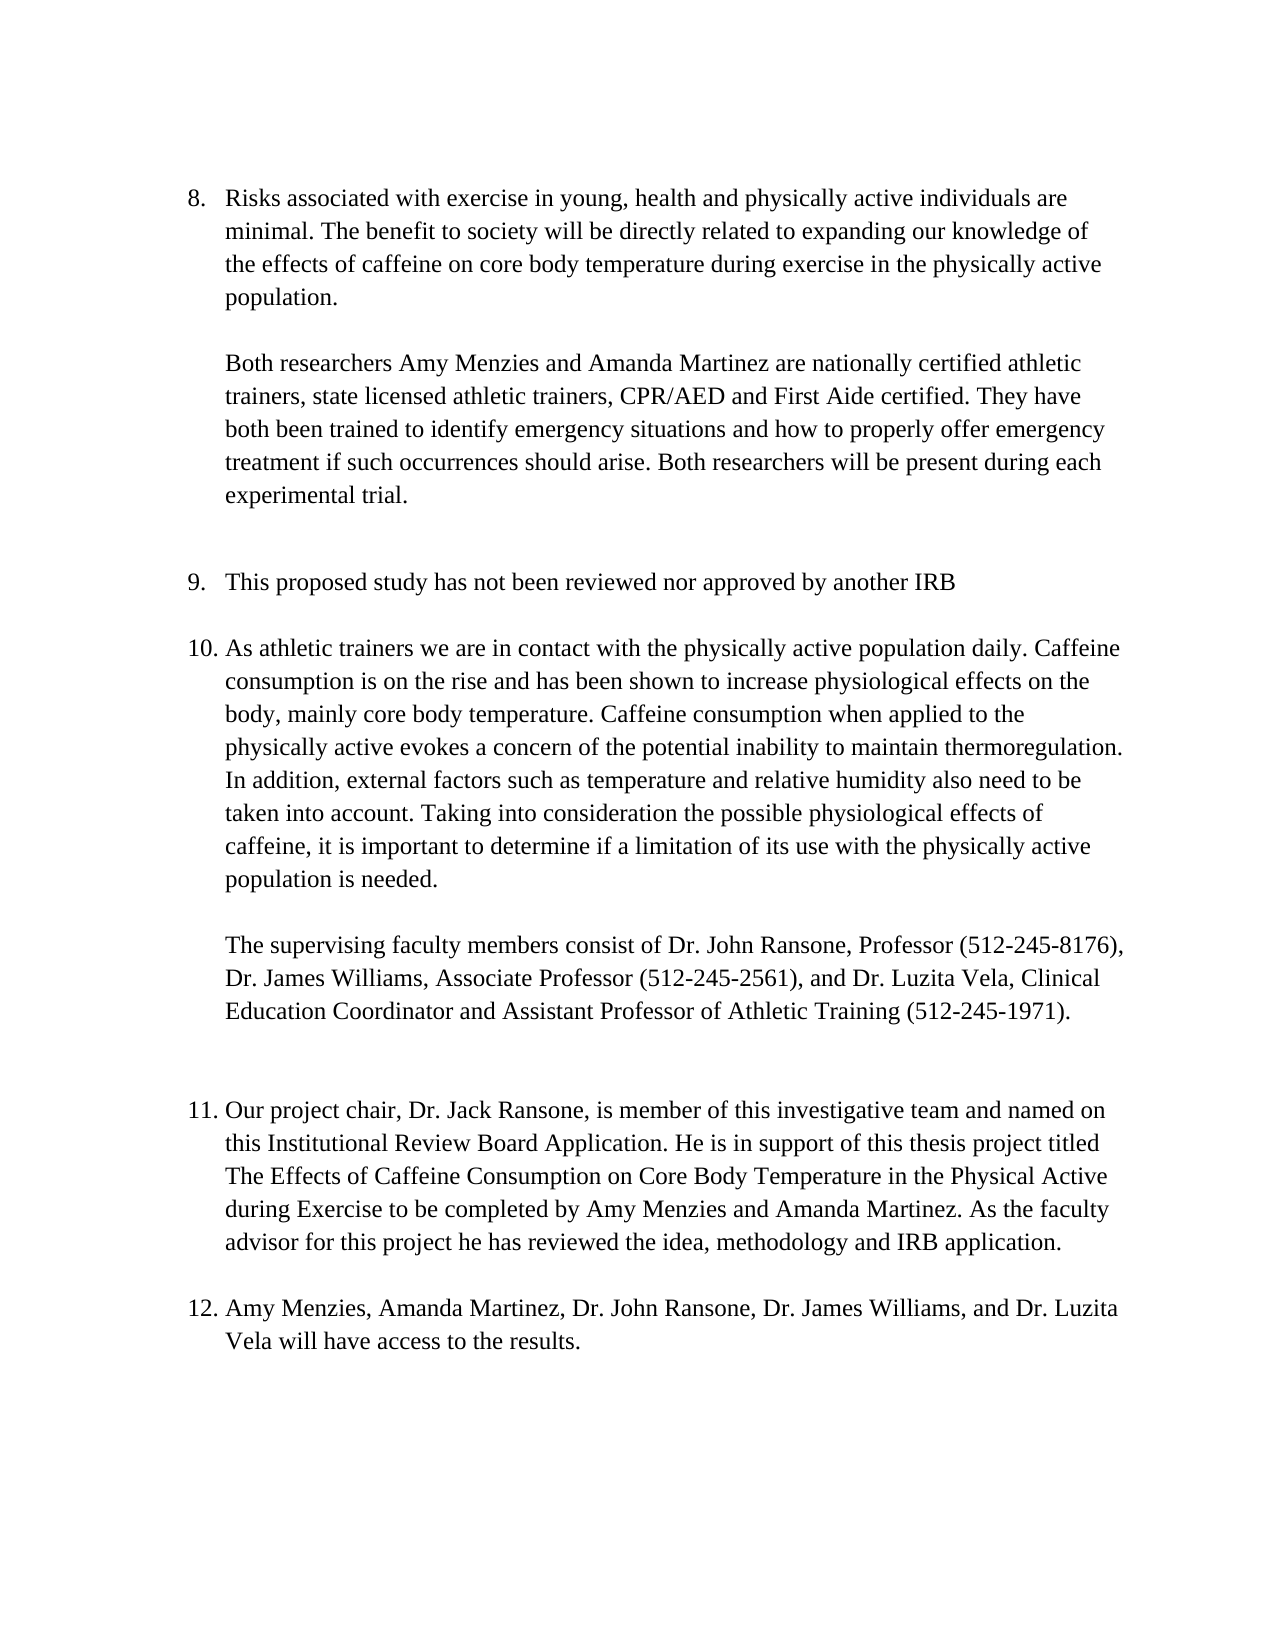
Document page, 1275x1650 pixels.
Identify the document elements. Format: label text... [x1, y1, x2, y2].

list This proposed study has not been reviewed nor approved by another IRB [187, 567, 1125, 596]
list Our project chair, Dr. Jack Ransone, is member of this investigative team and named on this Institutional Review Board Application. He is in support of this thesis project titled The Effects of Caffeine Consumption on Core Body Temperature in the Physical Active during Exercise to be completed by Amy Menzies and Amanda Martinez. As the faculty advisor for this project he has reviewed the idea, methodology and IRB application. [187, 1095, 1125, 1256]
text Both researchers Amy Menzies and Amanda Martinez are nationally certified athletic trainers, state licensed athletic trainers, CPR/AED and First Aide certified. They have both been trained to identify emergency situations and how to properly offer emergency treatment if such occurrences should arise. Both researchers will be present during each experimental trial. [225, 348, 1125, 509]
list The supervising faculty members consist of Dr. John Ransone, Professor (512-245-8176), Dr. James Williams, Associate Professor (512-245-2561), and Dr. Luzita Vela, Clinical Education Coordinator and Assistant Professor of Athletic Training (512-245-1971). [225, 930, 1125, 1025]
list Amy Menzies, Amanda Martinez, Dr. John Ransone, Dr. James Williams, and Dr. Luzita Vela will have access to the results. [187, 1293, 1125, 1354]
list Risks associated with exercise in young, health and physically active individuals are minimal. The benefit to society will be directly related to expanding our knowledge of the effects of caffeine on core body temperature during exercise in the physically active population. [187, 183, 1125, 311]
list As athletic trainers we are in contact with the physically active population daily. Caffeine consumption is on the rise and has been shown to increase physiological effects on the body, mainly core body temperature. Caffeine consumption when applied to the physically active evokes a concern of the potential inability to maintain thermoregulation. In addition, external factors such as temperature and relative humidity also need to be taken into account. Taking into consideration the possible physiological effects of caffeine, it is important to determine if a limitation of its use with the physically active population is needed. [187, 633, 1125, 893]
